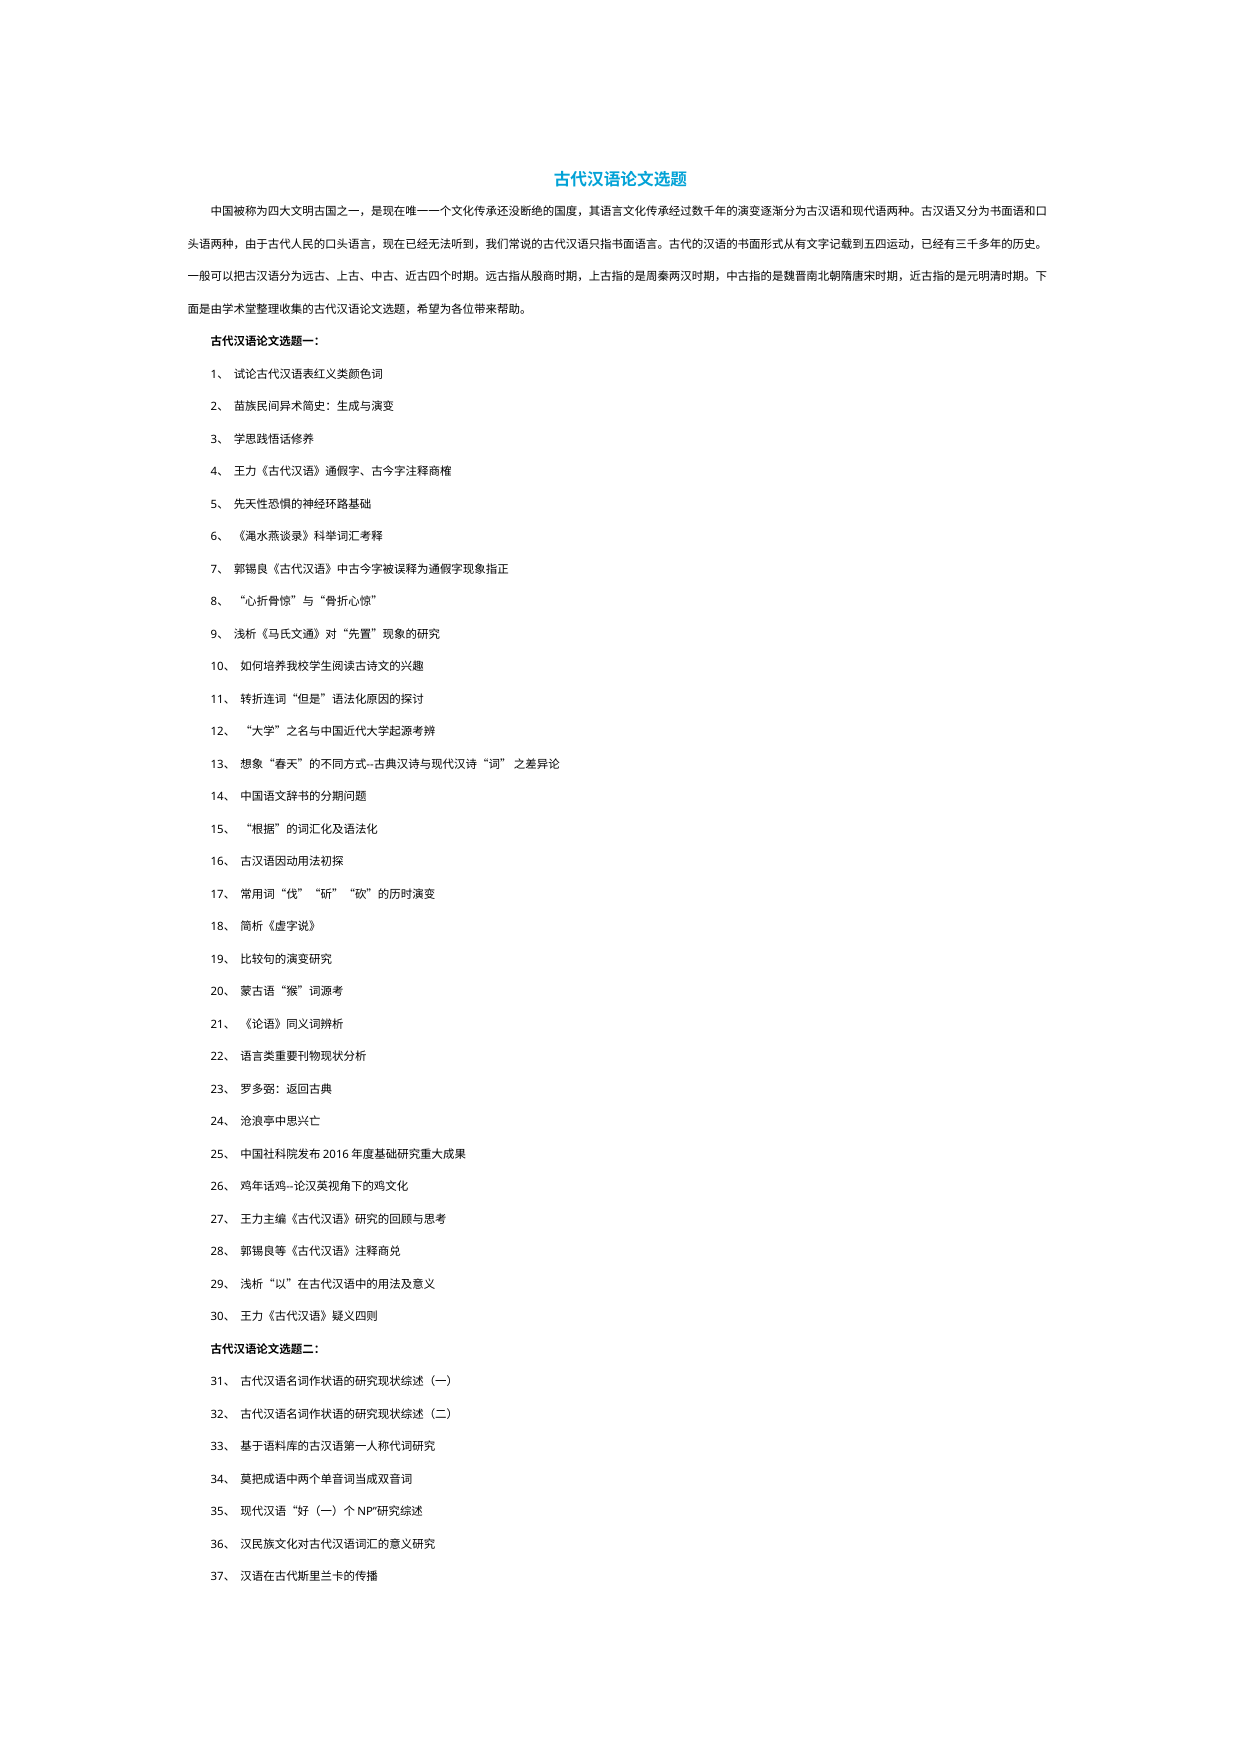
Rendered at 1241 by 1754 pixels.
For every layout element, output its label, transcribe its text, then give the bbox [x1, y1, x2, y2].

text 古代汉语论文选题一： [187, 324, 1053, 357]
text 中国被称为四大文明古国之一，是现在唯一一个文化传承还没断绝的国度，其语言文化传承经过数千年的演变逐渐分为古汉语和现代语两种。古汉语又分为书面语和口头语两种，由于古代人民的口头语言，现在已经无法听到，我们常说的古代汉语只指书面语言。古代的汉语的书面形式从有文字记载到五四运动，已经有三千多年的历史。一般可以把古汉语分为远古、上古、中古、近古四个时期。远古指从殷商时期，上古指的是周秦两汉时期，中古指的是魏晋南北朝隋唐宋时期，近古指的是元明清时期。下面是由学术堂整理收集的古代汉语论文选题，希望为各位带来帮助。 [187, 194, 1053, 324]
text 古代汉语论文选题二： [187, 1332, 1053, 1364]
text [187, 1364, 1053, 1592]
text 1、 试论古代汉语表红义类颜色词 2、 苗族民间异术简史：生成与演变 3、 学思践悟话修养 4、 王力《古代汉语》通假字、古今字注释商榷 5、 先天性恐惧的神经环路基础 6、 《渑水燕谈录》科举词汇考释 7、 郭锡良《古代汉语》中古今字被误释为通假字现象指正 8、 “心折骨惊”与“骨折心惊” 9、 浅析《马氏文通》对“先置”现象的研究 10、 如何培养我校学生阅读古诗文的兴趣 11、 转折连词“但是”语法化原因的探讨 12、 “大学”之名与中国近代大学起源考辨 13、 想象“春天”的不同方式--古典汉诗与现代汉诗“词” 之差异论 14、 中国语文辞书的分期问题 15、 “根据”的词汇化及语法化 16、 古汉语因动用法初探 17、 常用词“伐”“斫”“砍”的历时演变 18、 简析《虚字说》 19、 比较句的演变研究 20、 蒙古语“猴”词源考 21、 《论语》同义词辨析 22、 语言类重要刊物现状分析 23、 罗多弼：返回古典 24、 沧浪亭中思兴亡 25、 中国社科院发布2016年度基础研究重大成果 26、 鸡年话鸡--论汉英视角下的鸡文化 27、 王力主编《古代汉语》研究的回顾与思考 28、 郭锡良等《古代汉语》注释商兑 29、 浅析“以”在古代汉语中的用法及意义 30、 王力《古代汉语》疑义四则 [187, 357, 1053, 1332]
text 古代汉语论文选题 [187, 162, 1053, 194]
